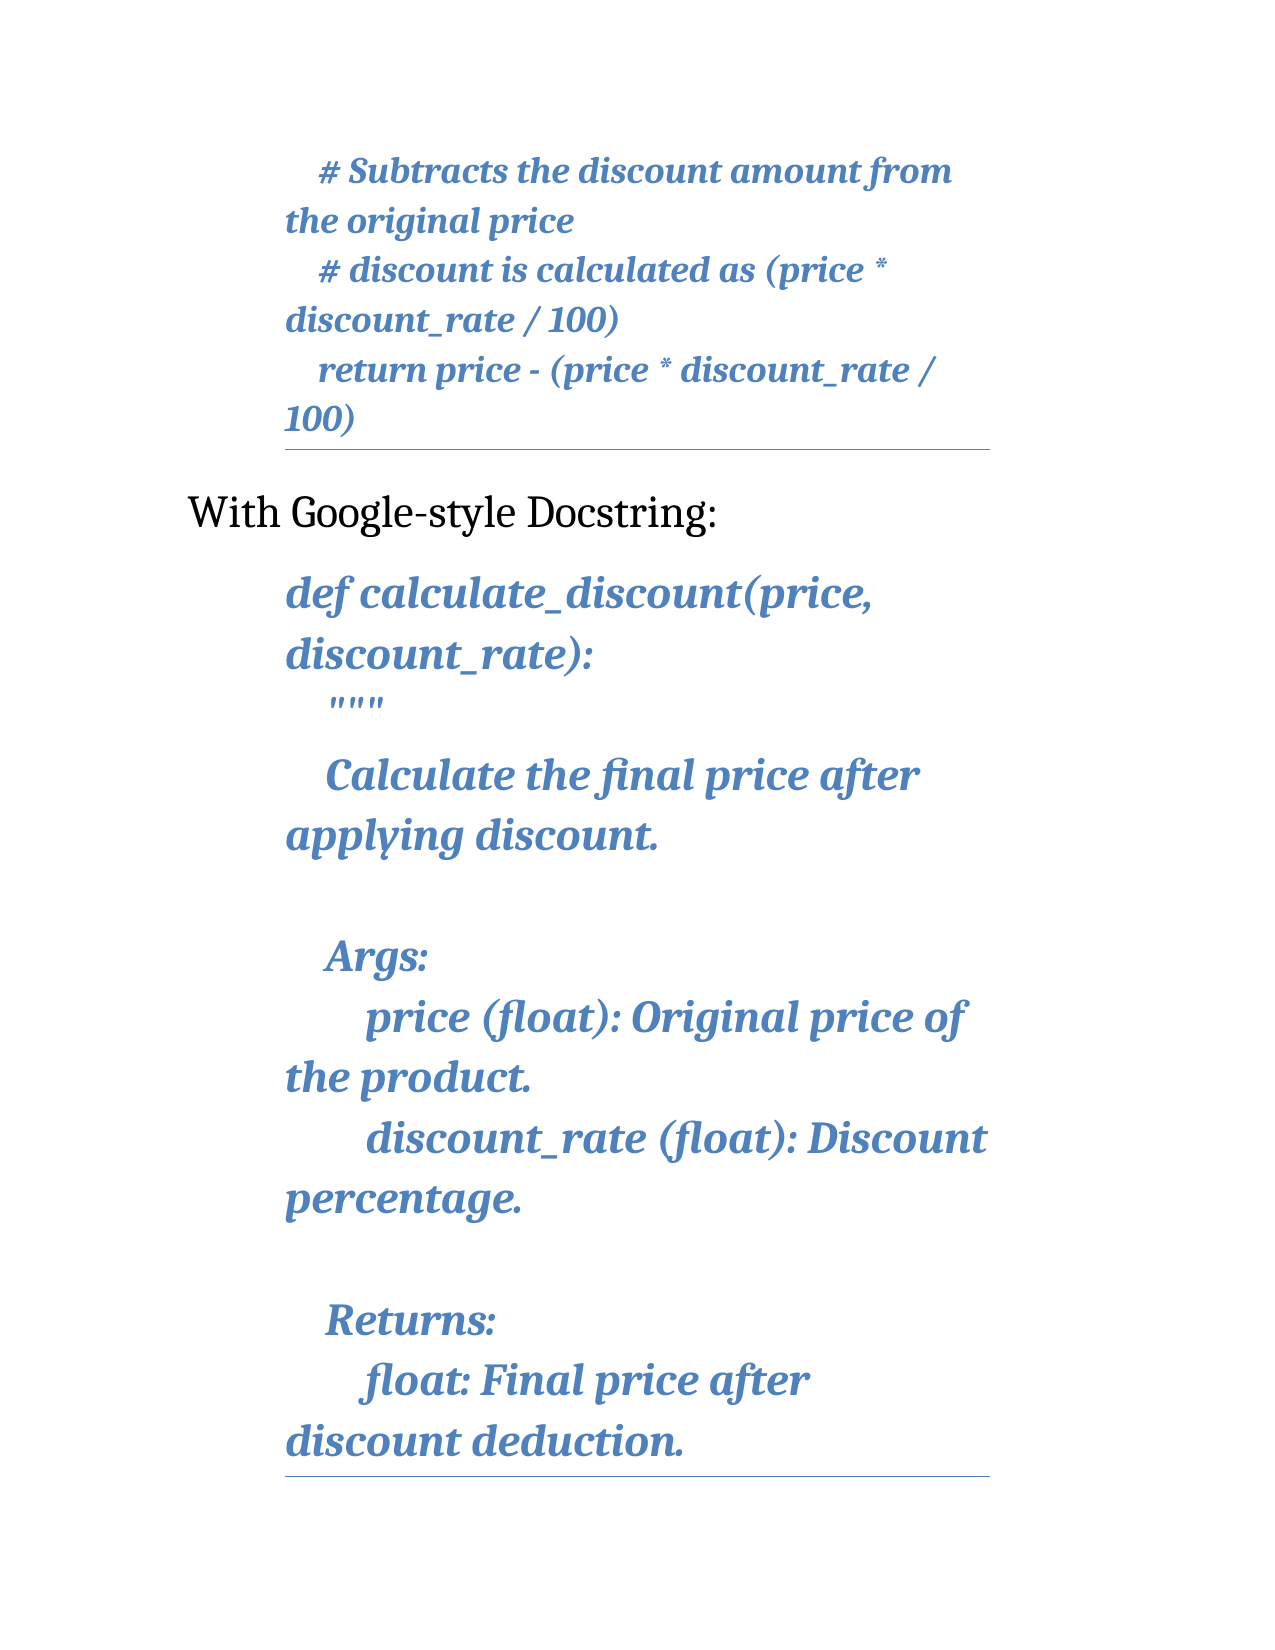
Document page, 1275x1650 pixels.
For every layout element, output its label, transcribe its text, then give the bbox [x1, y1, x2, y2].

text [285, 567, 990, 1476]
text With Google-style Docstring: [187, 486, 1087, 539]
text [285, 150, 990, 449]
